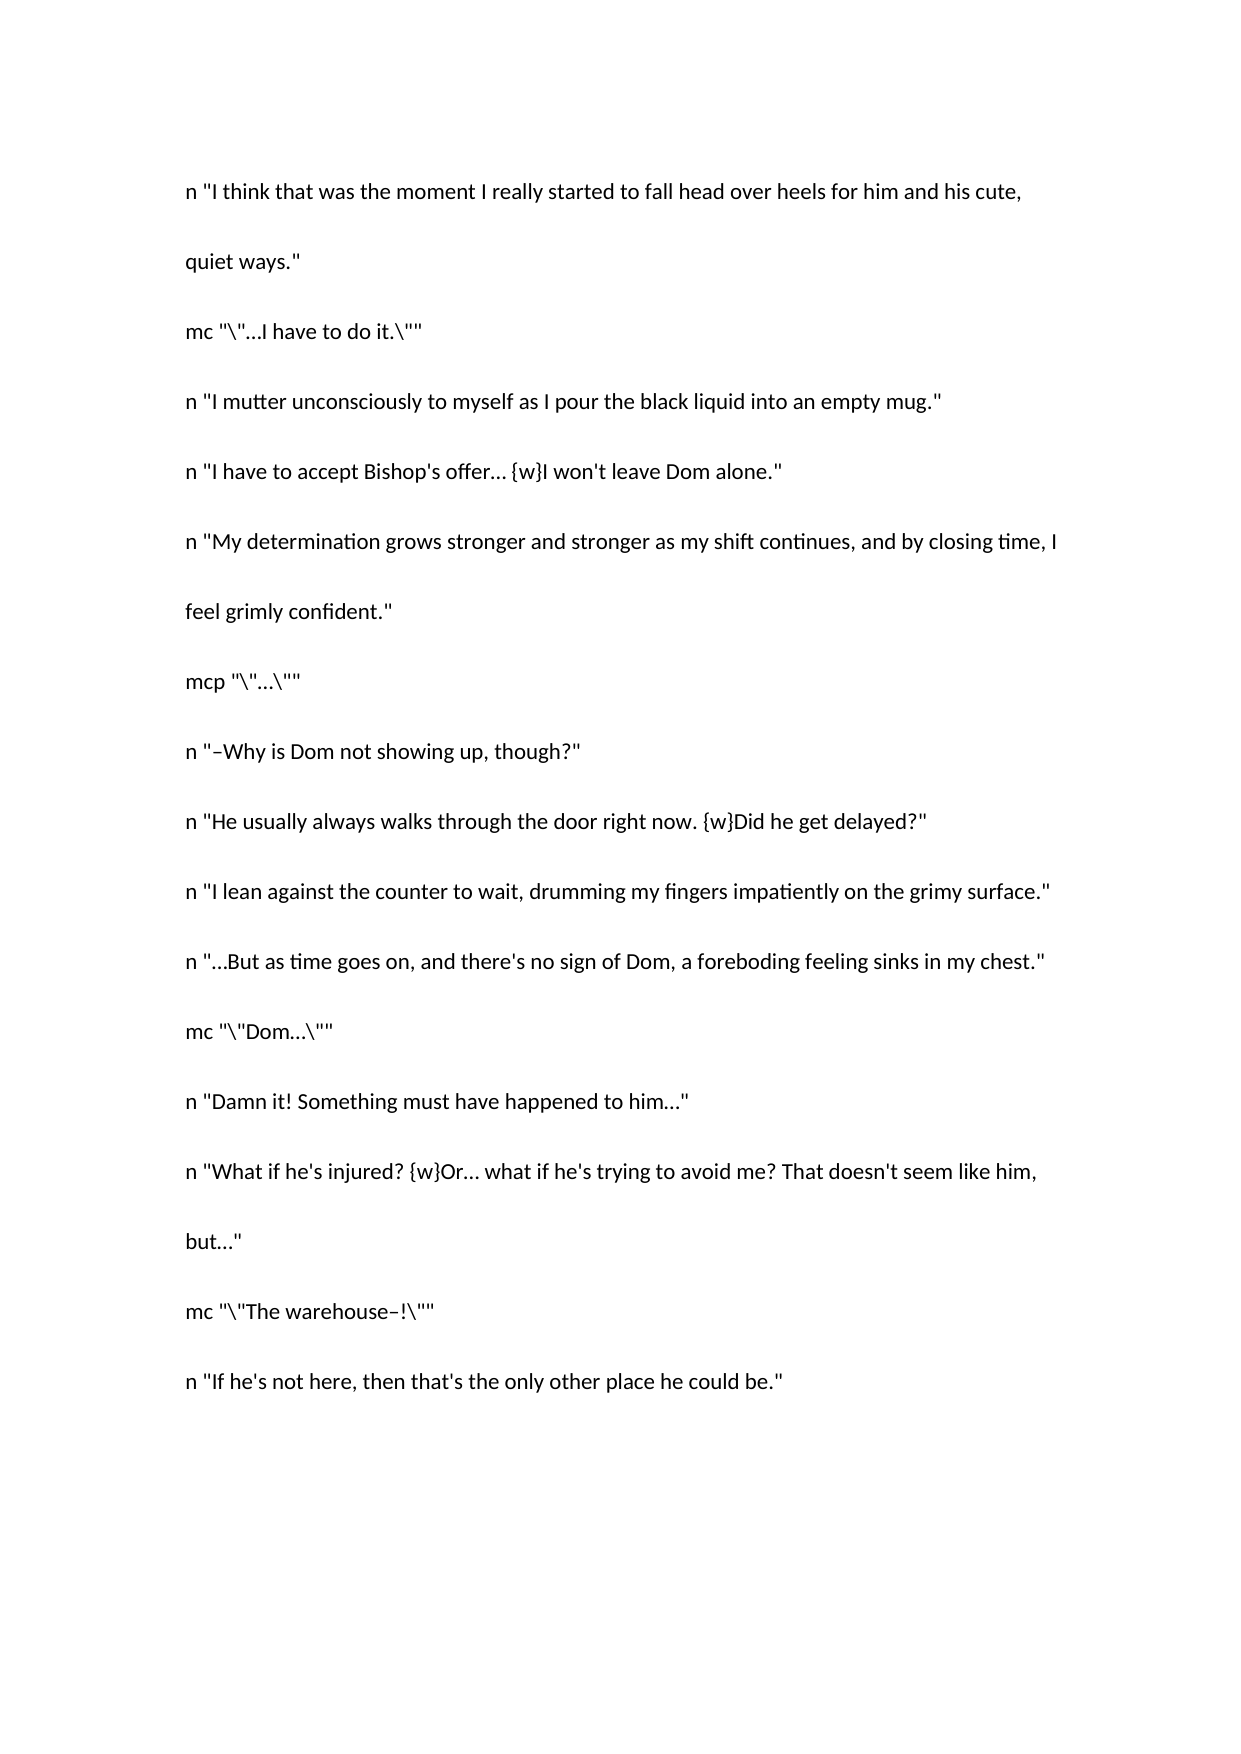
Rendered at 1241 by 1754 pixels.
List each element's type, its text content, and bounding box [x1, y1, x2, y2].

text n "I mutter unconsciously to myself as I pour the black liquid into an empty mug." [185, 387, 1063, 415]
text n "If he's not here, then that's the only other place he could be." [185, 1367, 1063, 1395]
text n "What if he's injured? {w}Or… what if he's trying to avoid me? That doesn't seem like him, but…" [185, 1157, 1063, 1255]
text n "–Why is Dom not showing up, though?" [185, 737, 1063, 765]
text n "I have to accept Bishop's offer… {w}I won't leave Dom alone." [185, 457, 1063, 485]
text n "He usually always walks through the door right now. {w}Did he get delayed?" [185, 807, 1063, 835]
text mcp "\"…\"" [185, 667, 1063, 695]
text mc "\"Dom…\"" [185, 1017, 1063, 1045]
text n "Damn it! Something must have happened to him…" [185, 1087, 1063, 1115]
text mc "\"…I have to do it.\"" [185, 317, 1063, 345]
text n "My determination grows stronger and stronger as my shift continues, and by closing time, I feel grimly confident." [185, 527, 1063, 625]
text n "…But as time goes on, and there's no sign of Dom, a foreboding feeling sinks in my chest." [185, 947, 1063, 975]
text n "I lean against the counter to wait, drumming my fingers impatiently on the grimy surface." [185, 877, 1063, 905]
text n "I think that was the moment I really started to fall head over heels for him and his cute, quiet ways." [185, 177, 1063, 275]
text mc "\"The warehouse–!\"" [185, 1297, 1063, 1325]
